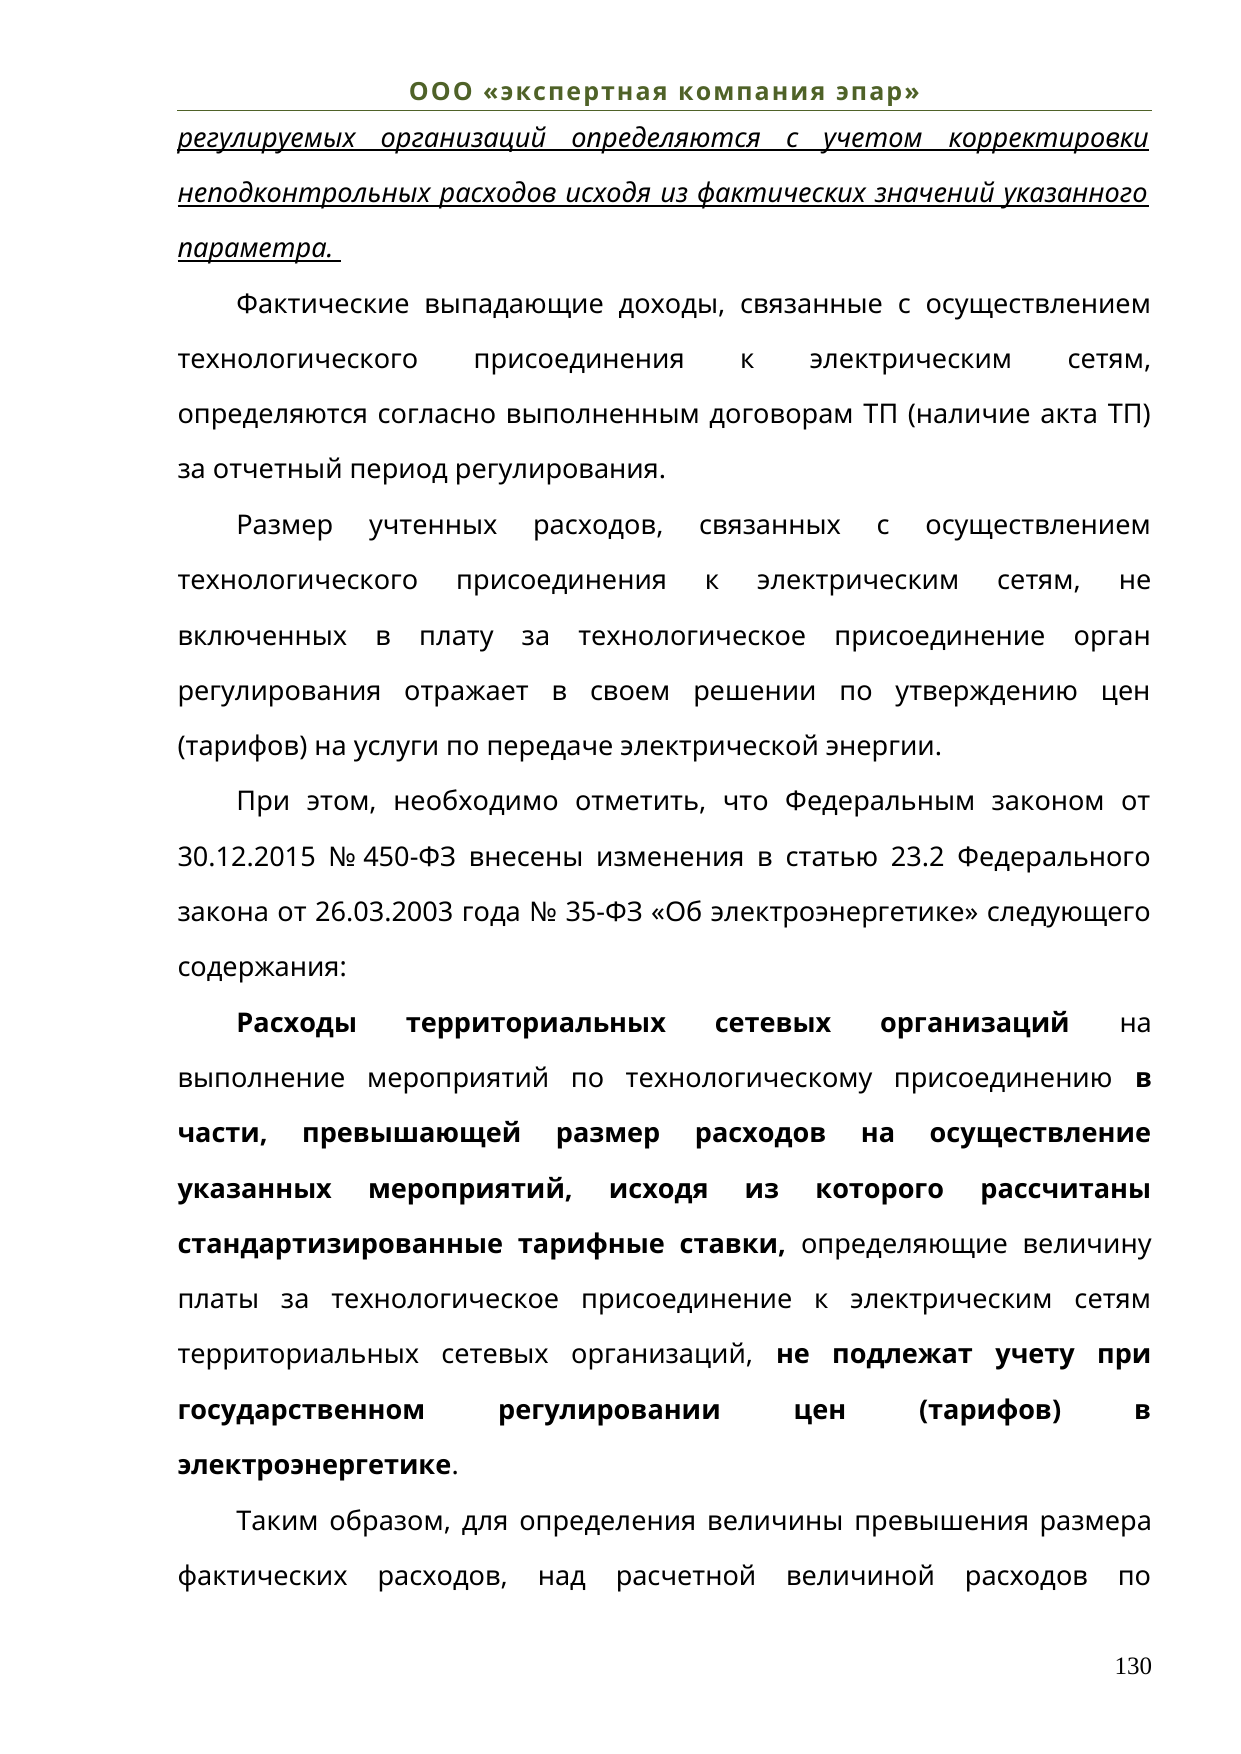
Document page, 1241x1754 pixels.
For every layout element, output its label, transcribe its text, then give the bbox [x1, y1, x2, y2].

list При этом, необходимо отметить, что Федеральным законом от 30.12.2015 № 450-ФЗ внесены изменения в статью 23.2 Федерального закона от 26.03.2003 года № 35-ФЗ «Об электроэнергетике» следующего содержания: [177, 782, 1152, 985]
list Расходы территориальных сетевых организаций на выполнение мероприятий по технологическому присоединению в части, превышающей размер расходов на осуществление указанных мероприятий, исходя из которого рассчитаны стандартизированные тарифные ставки, определяющие величину платы за технологическое присоединение к электрическим сетям территориальных сетевых организаций, не подлежат учету при государственном регулировании цен (тарифов) в электроэнергетике. [177, 1003, 1152, 1482]
list Размер учтенных расходов, связанных с осуществлением технологического присоединения к электрическим сетям, не включенных в плату за технологическое присоединение орган регулирования отражает в своем решении по утверждению цен (тарифов) на услуги по передаче электрической энергии. [177, 505, 1152, 763]
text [177, 118, 1152, 266]
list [177, 1501, 1152, 1593]
list Фактические выпадающие доходы, связанные с осуществлением технологического присоединения к электрическим сетям, определяются согласно выполненным договорам ТП (наличие акта ТП) за отчетный период регулирования. [177, 284, 1152, 487]
